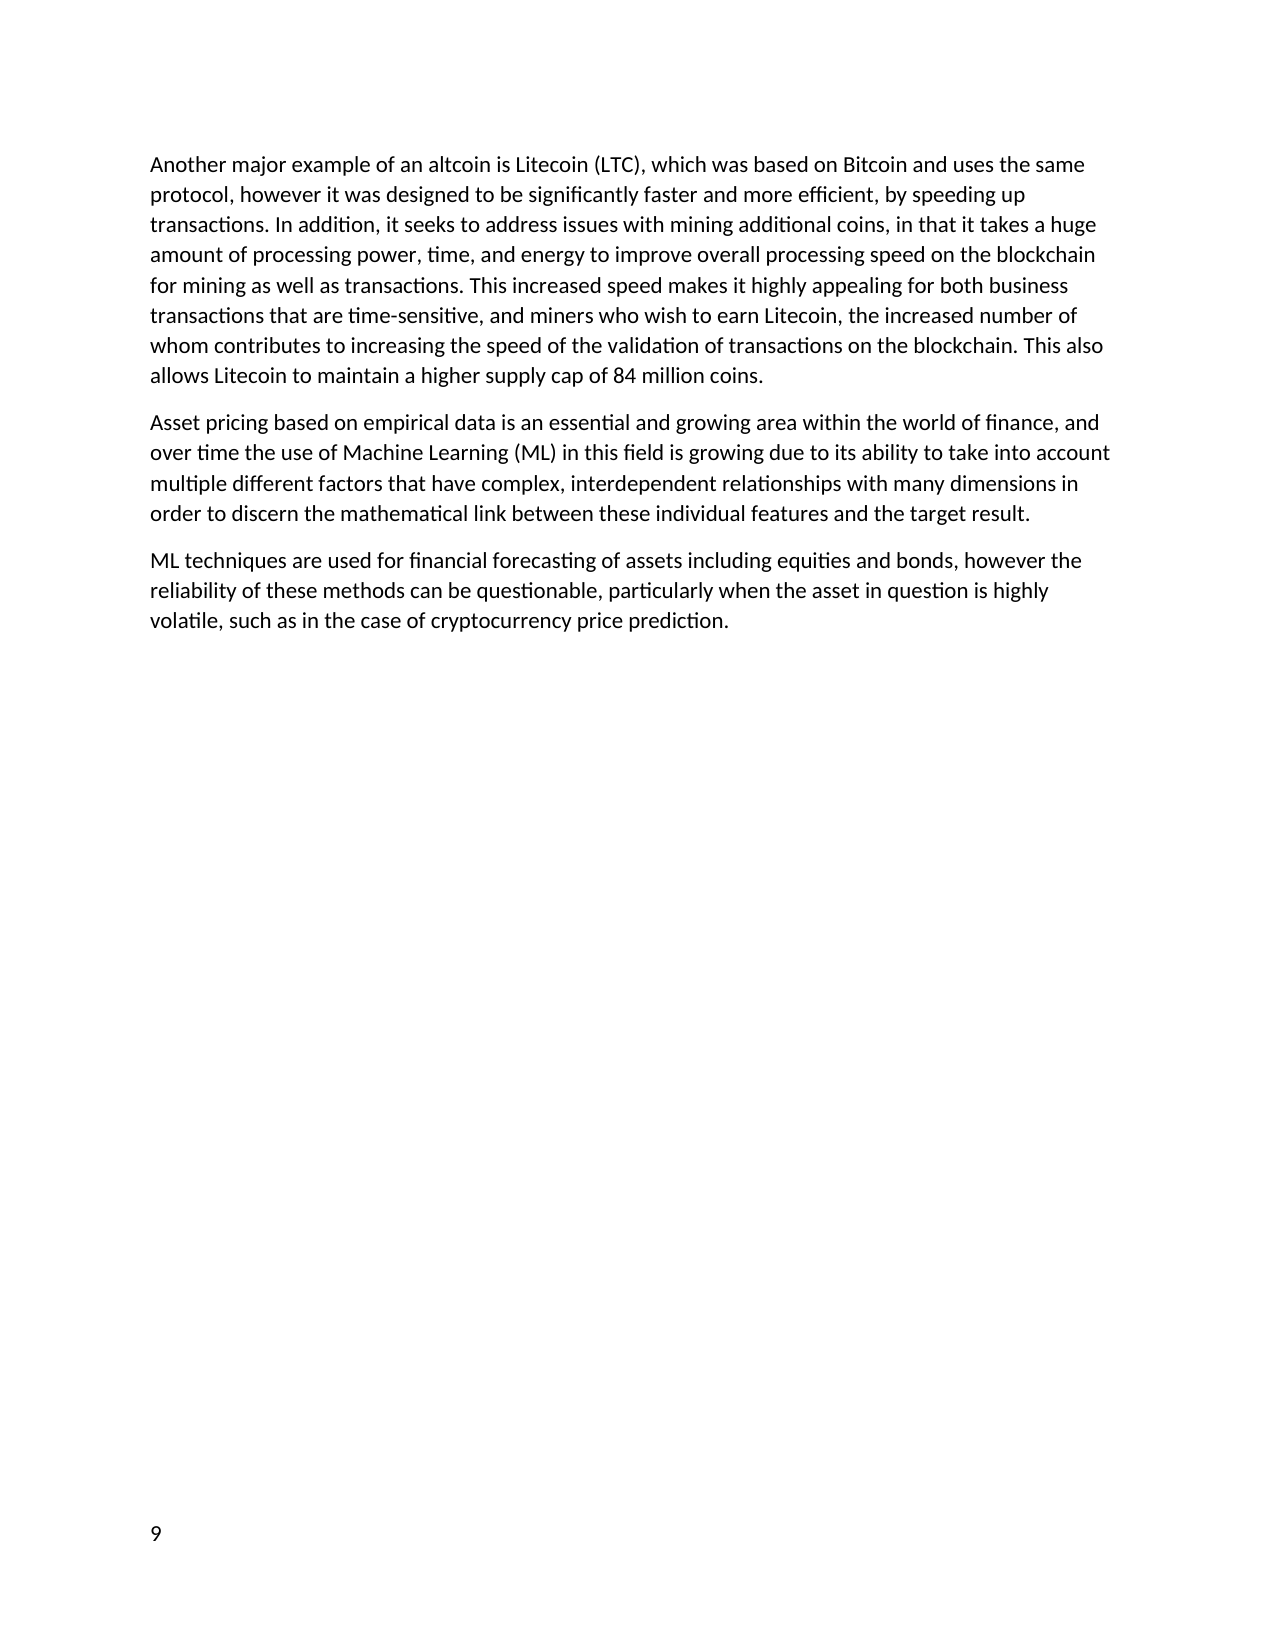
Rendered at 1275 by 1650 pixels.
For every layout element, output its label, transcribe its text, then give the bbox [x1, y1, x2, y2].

text ML techniques are used for financial forecasting of assets including equities and bonds, however the reliability of these methods can be questionable, particularly when the asset in question is highly volatile, such as in the case of cryptocurrency price prediction. [150, 546, 1125, 634]
text Asset pricing based on empirical data is an essential and growing area within the world of finance, and over time the use of Machine Learning (ML) in this field is growing due to its ability to take into account multiple different factors that have complex, interdependent relationships with many dimensions in order to discern the mathematical link between these individual features and the target result. [150, 408, 1125, 527]
text Another major example of an altcoin is Litecoin (LTC), which was based on Bitcoin and uses the same protocol, however it was designed to be significantly faster and more efficient, by speeding up transactions. In addition, it seeks to address issues with mining additional coins, in that it takes a huge amount of processing power, time, and energy to improve overall processing speed on the blockchain for mining as well as transactions. This increased speed makes it highly appealing for both business transactions that are time-sensitive, and miners who wish to earn Litecoin, the increased number of whom contributes to increasing the speed of the validation of transactions on the blockchain. This also allows Litecoin to maintain a higher supply cap of 84 million coins. [150, 150, 1125, 389]
